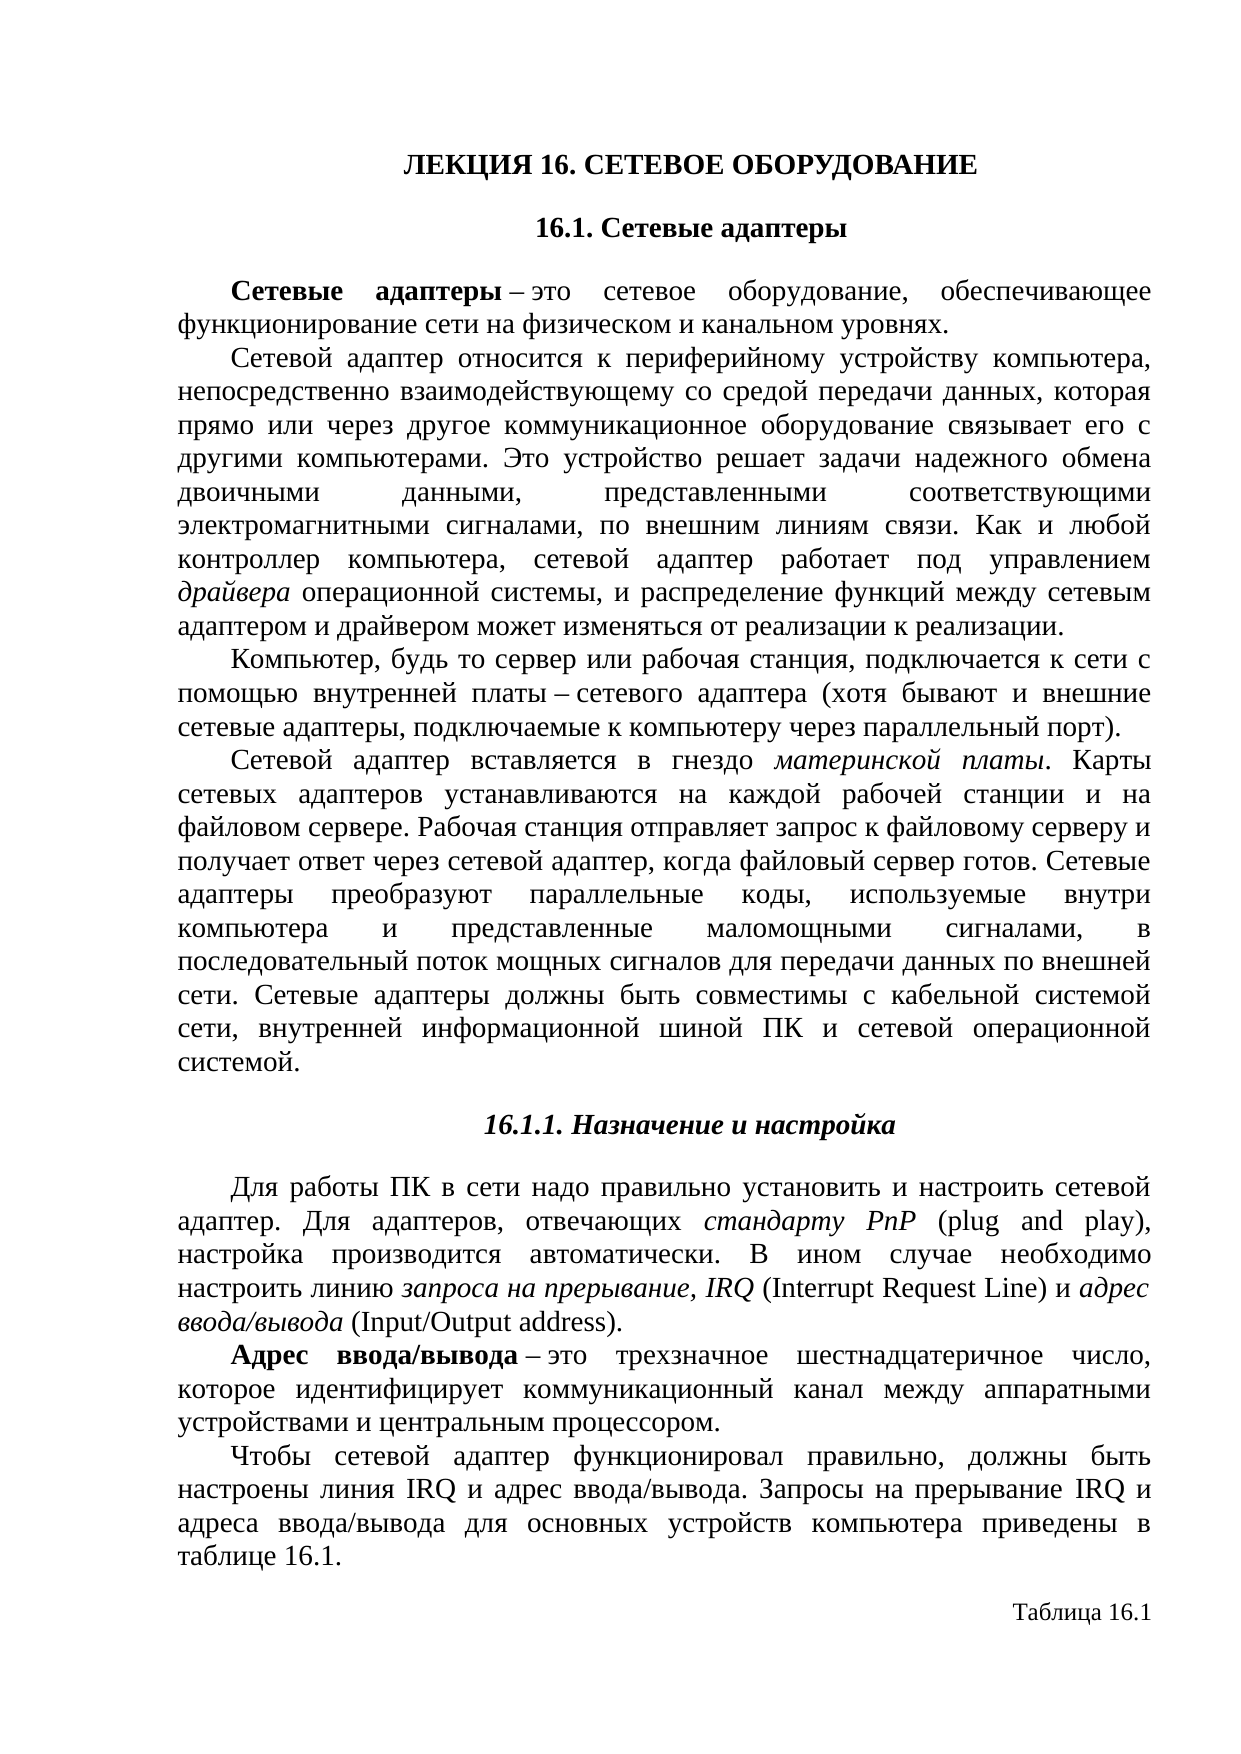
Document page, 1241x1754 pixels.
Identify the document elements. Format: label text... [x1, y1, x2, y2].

text Компьютер, будь то сервер или рабочая станция, подключается к сети с помощью внутренней платы – сетевого адаптера (хотя бывают и внешние сетевые адаптеры, подключаемые к компьютеру через параллельный порт). [177, 642, 1152, 742]
text Таблица 16.1 [177, 1597, 1152, 1626]
text Для работы ПК в сети надо правильно установить и настроить сетевой адаптер. Для адаптеров, отвечающих стандарту PnP (plug and play), настройка производится автоматически. В ином случае необходимо настроить линию запроса на прерывание, IRQ (Interrupt Request Line) и адрес ввода/вывода (Input/Output address). [177, 1169, 1152, 1337]
text Сетевой адаптер относится к периферийному устройству компьютера, непосредственно взаимодействующему со средой передачи данных, которая прямо или через другое коммуникационное оборудование связывает его с другими компьютерами. Это устройство решает задачи надежного обмена двоичными данными, представленными соответствующими электромагнитными сигналами, по внешним линиям связи. Как и любой контроллер компьютера, сетевой адаптер работает под управлением драйвера операционной системы, и распределение функций между сетевым адаптером и драйвером может изменяться от реализации к реализации. [177, 340, 1152, 642]
text 16.1.1. Назначение и настройка [177, 1107, 1152, 1140]
text 16.1. Сетевые адаптеры [177, 210, 1152, 243]
text Адрес ввода/вывода – это трехзначное шестнадцатеричное число, которое идентифицирует коммуникационный канал между аппаратными устройствами и центральным процессором. [177, 1337, 1152, 1438]
text Сетевые адаптеры – это сетевое оборудование, обеспечивающее функционирование сети на физическом и канальном уровнях. [177, 273, 1152, 340]
text Сетевой адаптер вставляется в гнездо материнской платы. Карты сетевых адаптеров устанавливаются на каждой рабочей станции и на файловом сервере. Рабочая станция отправляет запрос к файловому серверу и получает ответ через сетевой адаптер, когда файловый сервер готов. Сетевые адаптеры преобразуют параллельные коды, используемые внутри компьютера и представленные маломощными сигналами, в последовательный поток мощных сигналов для передачи данных по внешней сети. Сетевые адаптеры должны быть совместимы с кабельной системой сети, внутренней информационной шиной ПК и сетевой операционной системой. [177, 742, 1152, 1078]
text ЛЕКЦИЯ 16. СЕТЕВОЕ ОБОРУДОВАНИЕ [177, 147, 1152, 181]
text Чтобы сетевой адаптер функционировал правильно, должны быть настроены линия IRQ и адрес ввода/вывода. Запросы на прерывание IRQ и адреса ввода/вывода для основных устройств компьютера приведены в таблице 16.1. [177, 1438, 1152, 1572]
